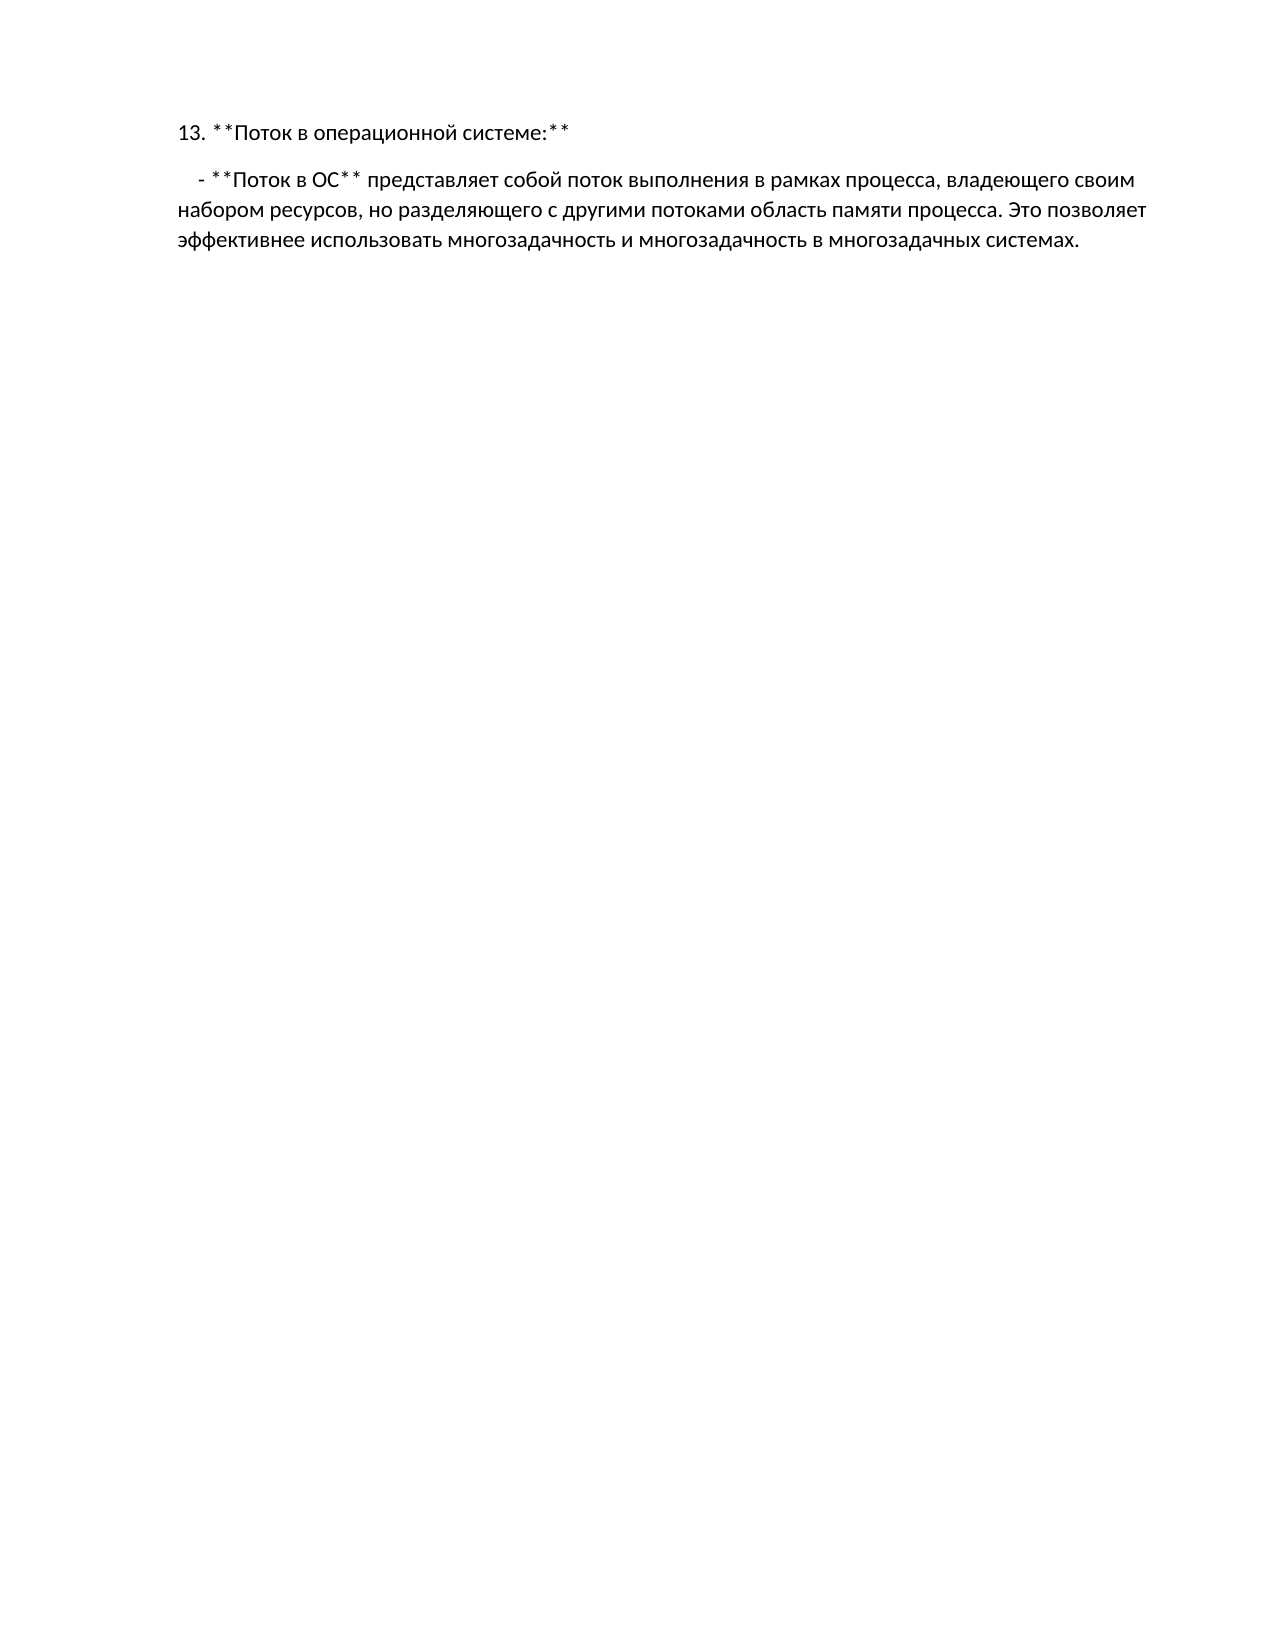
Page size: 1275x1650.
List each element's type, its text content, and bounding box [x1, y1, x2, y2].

text 13. **Поток в операционной системе:** [177, 118, 1186, 146]
text - **Поток в ОС** представляет собой поток выполнения в рамках процесса, владеющего своим набором ресурсов, но разделяющего с другими потоками область памяти процесса. Это позволяет эффективнее использовать многозадачность и многозадачность в многозадачных системах. [177, 165, 1186, 253]
